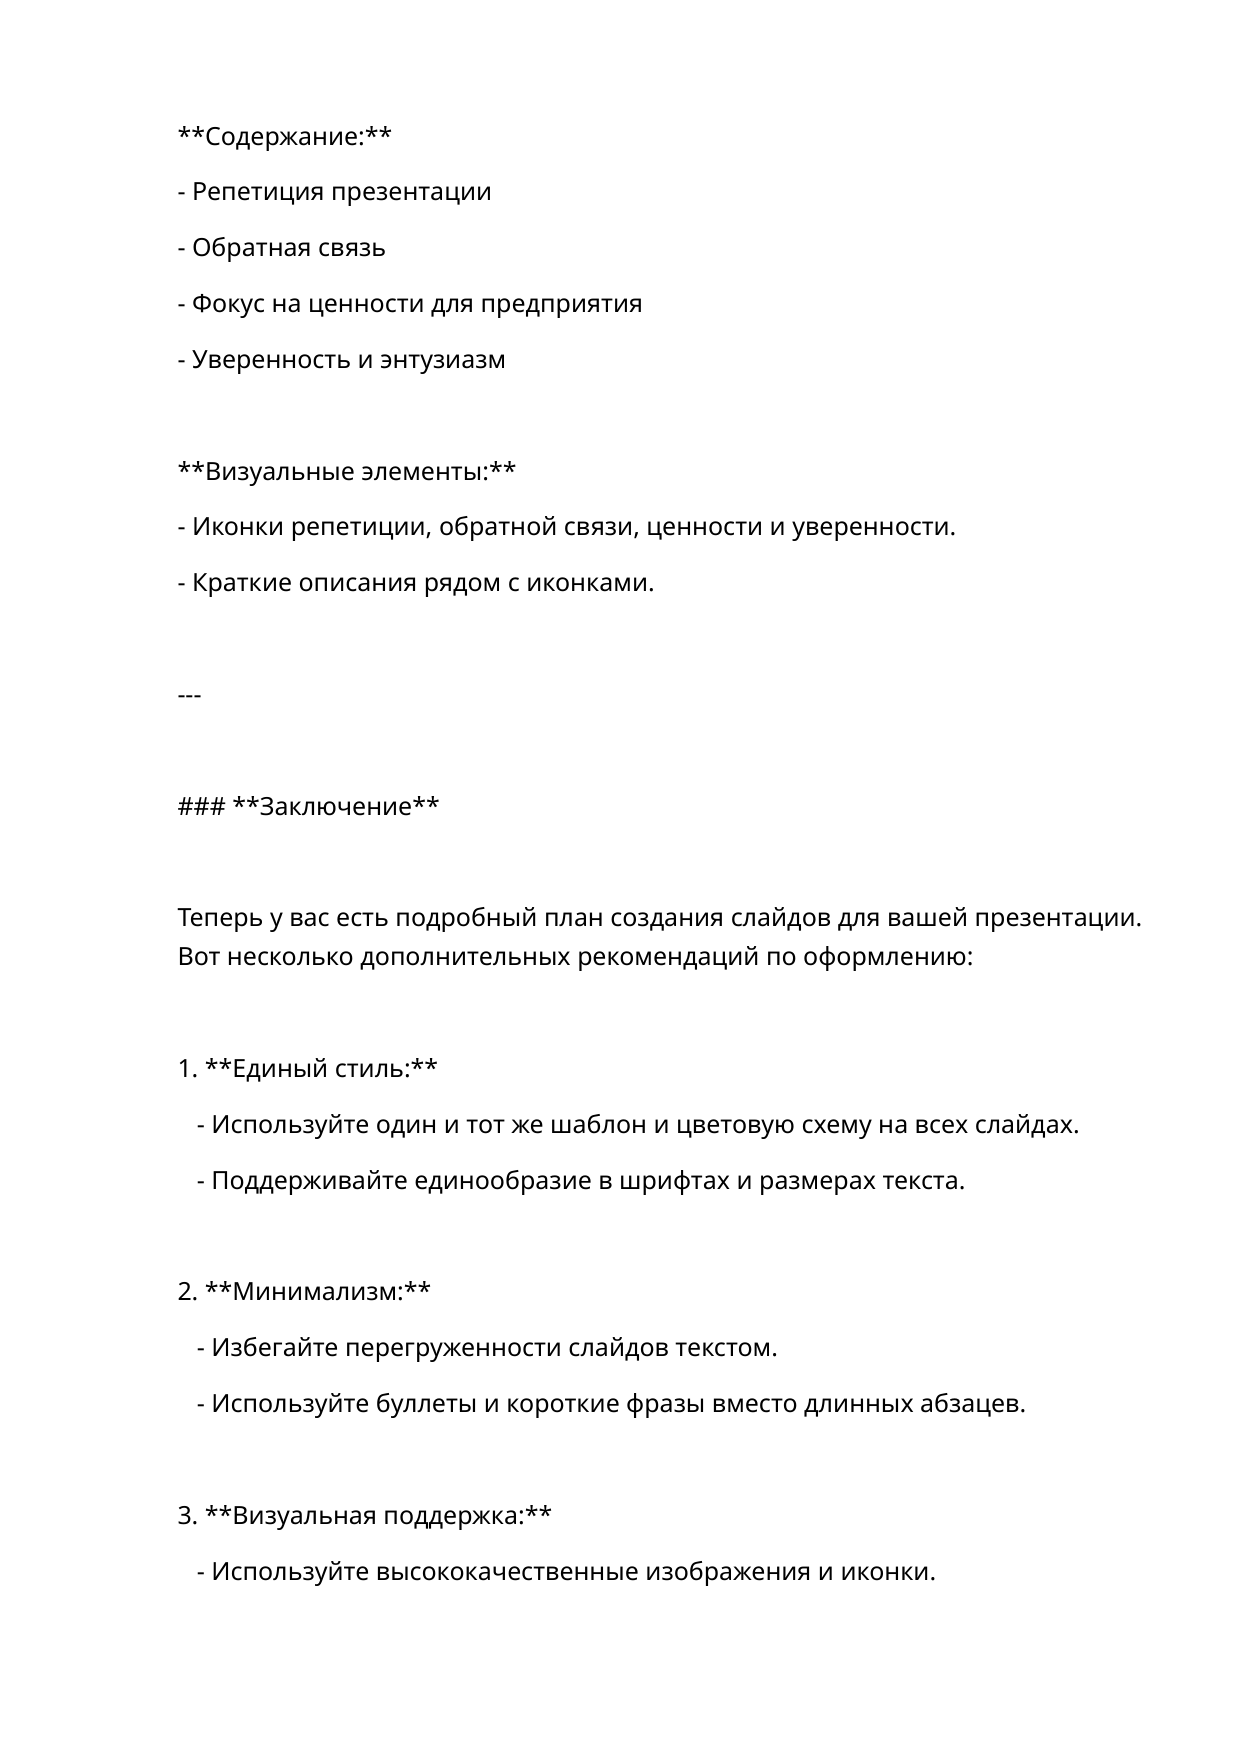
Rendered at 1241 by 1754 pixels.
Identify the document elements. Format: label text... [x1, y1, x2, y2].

text - Поддерживайте единообразие в шрифтах и размерах текста. [177, 1162, 1152, 1196]
text - Фокус на ценности для предприятия [177, 286, 1152, 320]
text Теперь у вас есть подробный план создания слайдов для вашей презентации. Вот несколько дополнительных рекомендаций по оформлению: [177, 900, 1152, 973]
text - Репетиция презентации [177, 174, 1152, 208]
text - Краткие описания рядом с иконками. [177, 565, 1152, 599]
text 3. **Визуальная поддержка:** [177, 1497, 1152, 1531]
text 2. **Минимализм:** [177, 1274, 1152, 1308]
text - Уверенность и энтузиазм [177, 341, 1152, 376]
text - Используйте один и тот же шаблон и цветовую схему на всех слайдах. [177, 1106, 1152, 1141]
text - Обратная связь [177, 230, 1152, 264]
text --- [177, 676, 1152, 711]
text - Используйте высококачественные изображения и иконки. [177, 1553, 1152, 1587]
text - Иконки репетиции, обратной связи, ценности и уверенности. [177, 509, 1152, 543]
text **Содержание:** [177, 118, 1152, 152]
text 1. **Единый стиль:** [177, 1051, 1152, 1085]
text - Избегайте перегруженности слайдов текстом. [177, 1330, 1152, 1364]
text ### **Заключение** [177, 788, 1152, 822]
text **Визуальные элементы:** [177, 453, 1152, 487]
text - Используйте буллеты и короткие фразы вместо длинных абзацев. [177, 1386, 1152, 1420]
